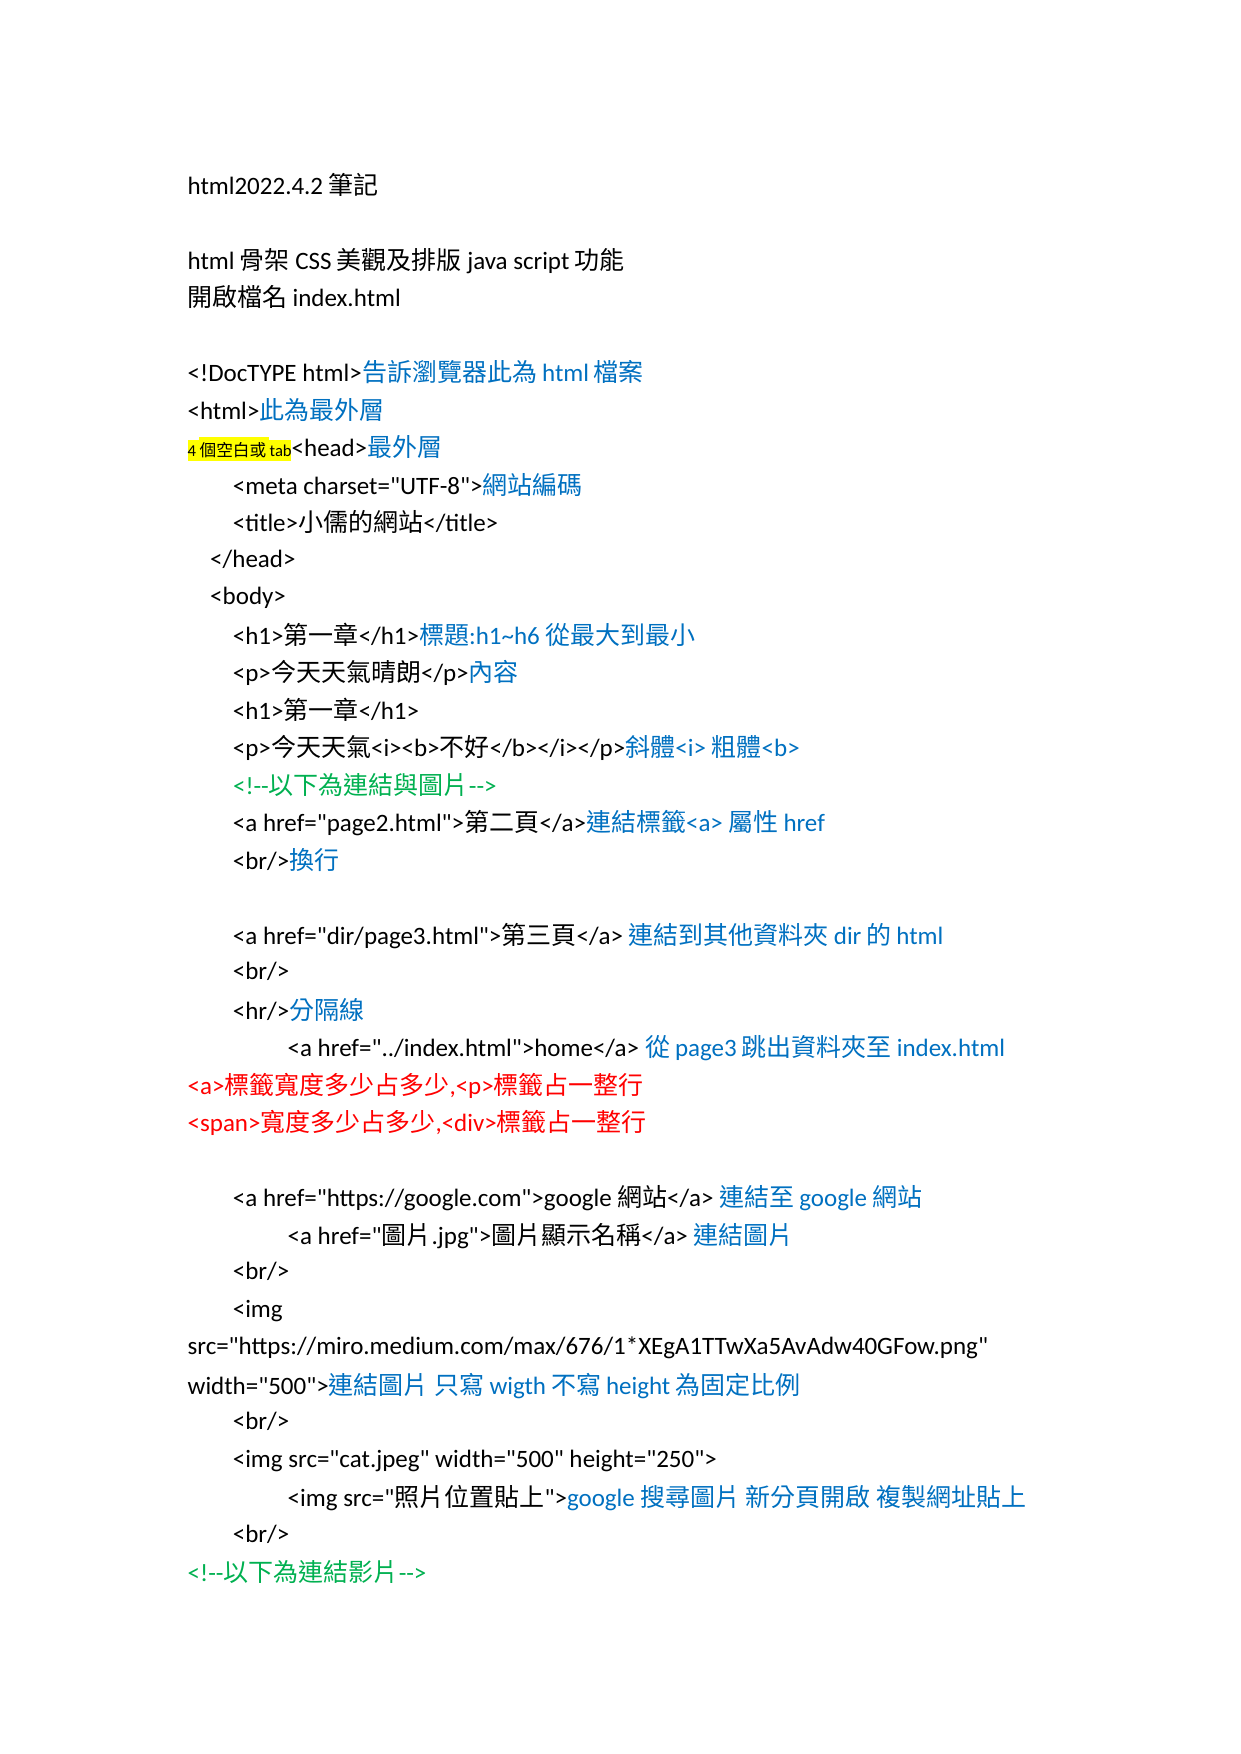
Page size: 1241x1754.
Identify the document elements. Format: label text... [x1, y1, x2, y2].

text <img src="照片位置貼上">google搜尋圖片 新分頁開啟 複製網址貼上 [237, 1477, 1053, 1514]
text <a href="dir/page3.html">第三頁</a> 連結到其他資料夾dir的html [187, 914, 1053, 952]
text 4個空白或tab<head>最外層 [187, 427, 1053, 464]
text html骨架 CSS美觀及排版 java script功能 [187, 239, 1053, 277]
text </head> [187, 539, 1053, 577]
text html2022.4.2筆記 [187, 164, 1053, 202]
text <img src="https://miro.medium.com/max/676/1*XEgA1TTwXa5AvAdw40GFow.png" width="500">連結圖片 只寫wigth不寫height為固定比例 [187, 1289, 1053, 1402]
text <br/> [187, 1402, 1053, 1439]
text <a>標籤寬度多少占多少,<p>標籤占一整行 [187, 1064, 1053, 1102]
text 開啟檔名index.html [187, 277, 1053, 314]
text <a href="圖片.jpg">圖片顯示名稱</a> 連結圖片 [237, 1214, 1053, 1252]
text <!DocTYPE html>告訴瀏覽器此為html檔案 [187, 352, 1053, 389]
text <title>小儒的網站</title> [187, 502, 1053, 539]
text <h1>第一章</h1> [187, 689, 1053, 727]
text <!--以下為連結與圖片--> [187, 764, 1053, 802]
text <h1>第一章</h1>標題:h1~h6從最大到最小 [187, 614, 1053, 652]
text <hr/>分隔線 [187, 989, 1053, 1027]
text <img src="cat.jpeg" width="500" height="250"> [187, 1439, 1053, 1477]
text <br/> [187, 1252, 1053, 1289]
text <html>此為最外層 [187, 389, 1053, 427]
text <body> [187, 577, 1053, 614]
text <meta charset="UTF-8">網站編碼 [187, 464, 1053, 502]
text <span>寬度多少占多少,<div>標籤占一整行 [187, 1102, 1053, 1139]
text <a href="../index.html">home</a> 從page3跳出資料夾至index.html [187, 1027, 1053, 1064]
text <br/> [187, 1514, 1053, 1552]
text <a href="https://google.com">google網站</a> 連結至google網站 [187, 1177, 1053, 1214]
text <!--以下為連結影片--> [187, 1552, 1053, 1589]
text <p>今天天氣晴朗</p>內容 [187, 652, 1053, 689]
text <p>今天天氣<i><b>不好</b></i></p>斜體<i> 粗體<b> [187, 727, 1053, 764]
text <br/>換行 [187, 839, 1053, 877]
text <a href="page2.html">第二頁</a>連結標籤<a> 屬性href [187, 802, 1053, 839]
text <br/> [187, 952, 1053, 989]
